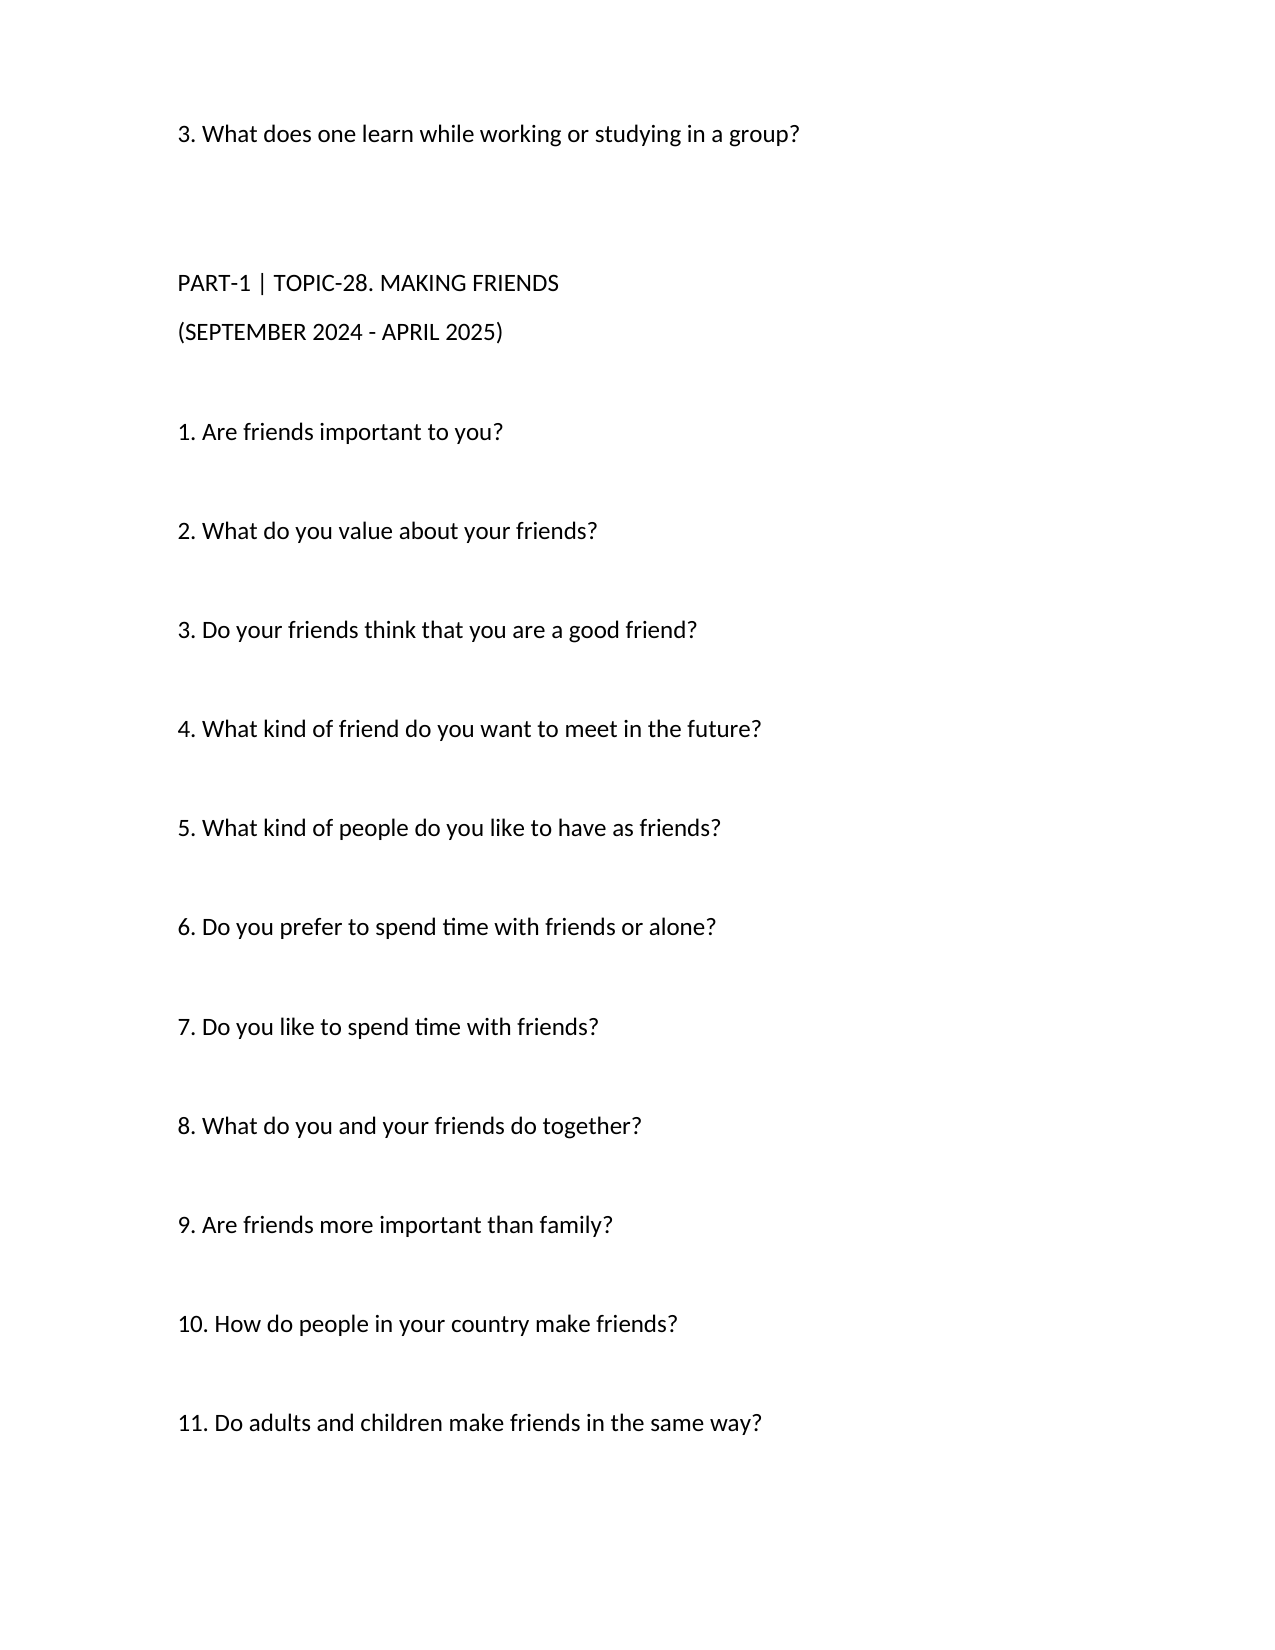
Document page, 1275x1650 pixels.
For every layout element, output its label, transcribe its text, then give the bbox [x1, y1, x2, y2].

text 5. What kind of people do you like to have as friends? [177, 812, 1186, 843]
text 11. Do adults and children make friends in the same way? [177, 1407, 1186, 1438]
text 3. What does one learn while working or studying in a group? [177, 118, 1186, 149]
text 4. What kind of friend do you want to meet in the future? [177, 713, 1186, 744]
text (SEPTEMBER 2024 - APRIL 2025) [177, 316, 1186, 347]
text 2. What do you value about your friends? [177, 515, 1186, 545]
text 7. Do you like to spend time with friends? [177, 1011, 1186, 1041]
text 10. How do people in your country make friends? [177, 1308, 1186, 1339]
text 3. Do your friends think that you are a good friend? [177, 614, 1186, 644]
text 8. What do you and your friends do together? [177, 1110, 1186, 1140]
text PART-1 | TOPIC-28. MAKING FRIENDS [177, 267, 1186, 297]
text 6. Do you prefer to spend time with friends or alone? [177, 911, 1186, 942]
text 1. Are friends important to you? [177, 416, 1186, 446]
text 9. Are friends more important than family? [177, 1209, 1186, 1239]
